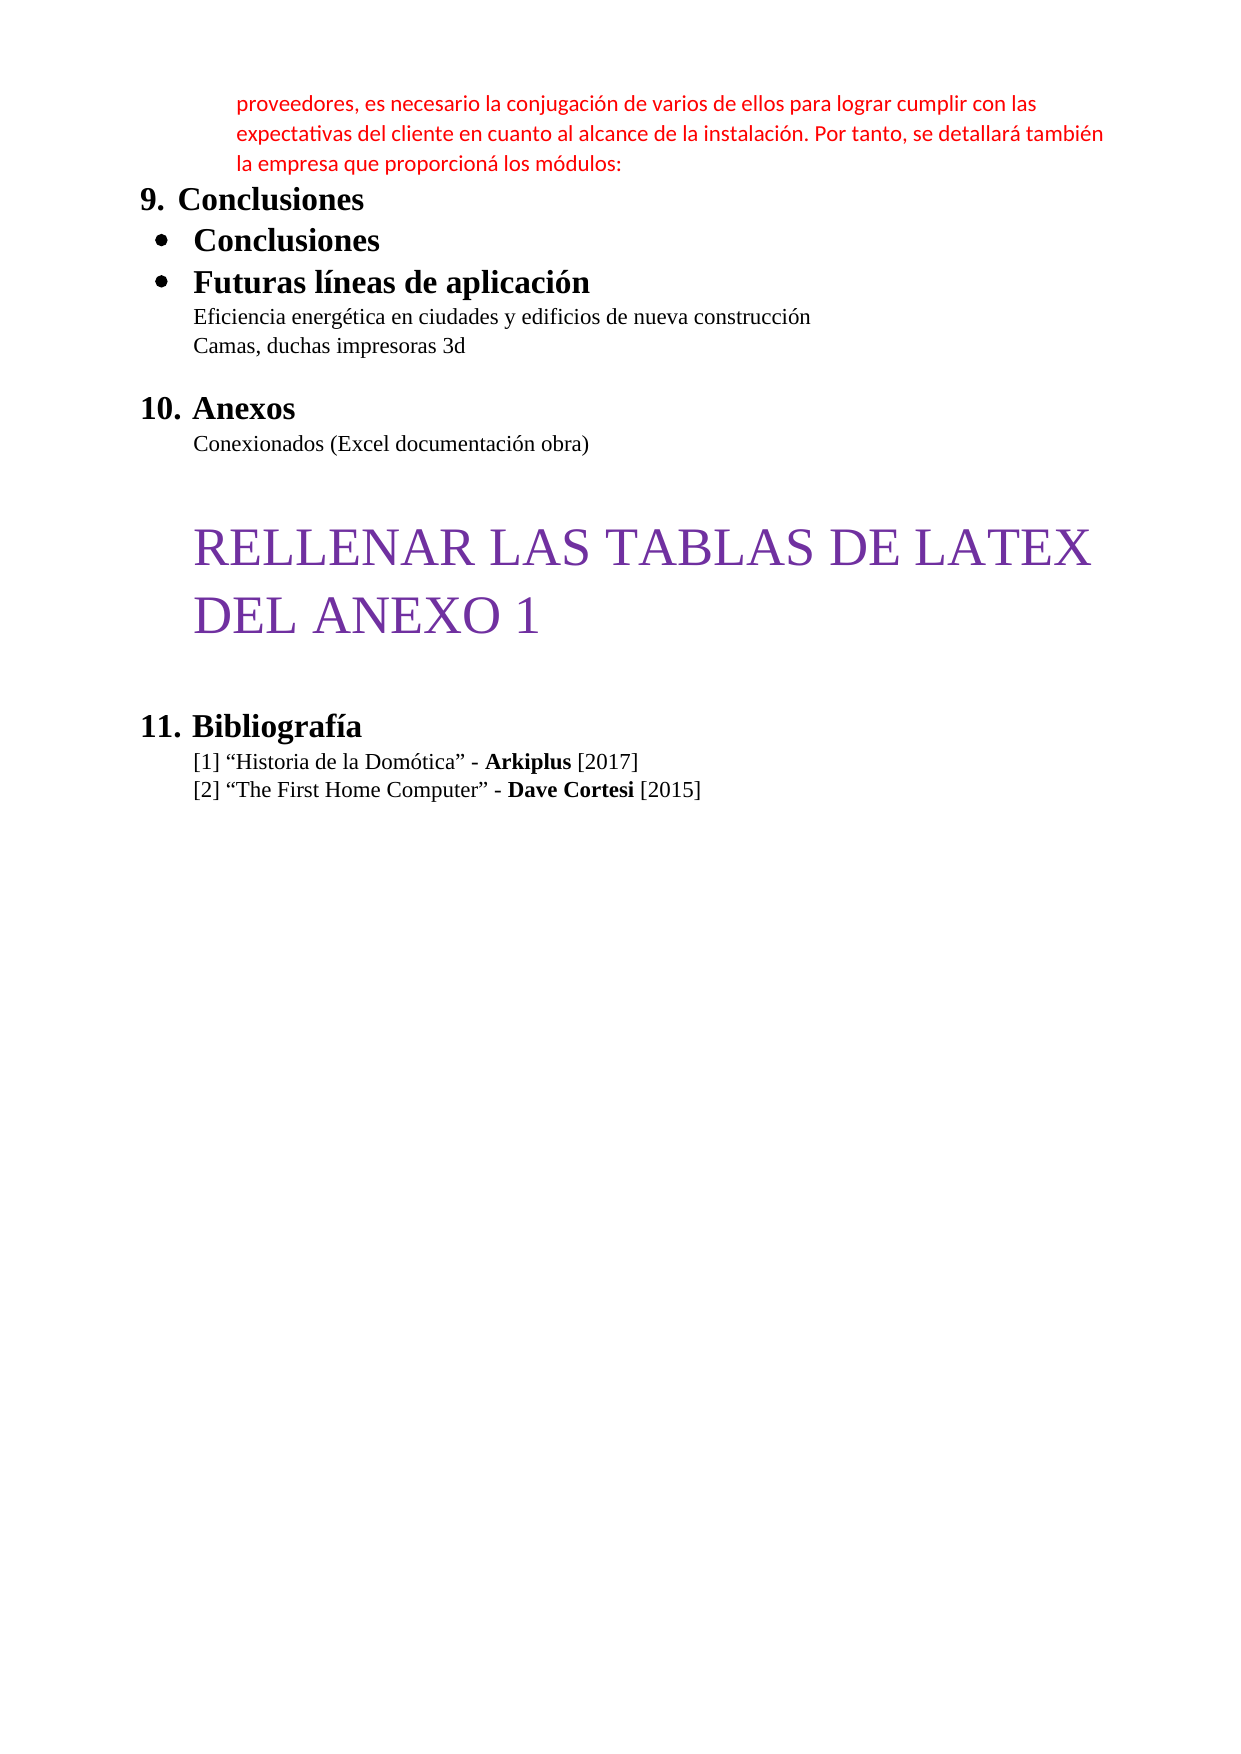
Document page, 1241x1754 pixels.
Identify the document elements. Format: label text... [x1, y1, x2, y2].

list Bibliografía [140, 707, 1122, 745]
list Conclusiones [140, 179, 1122, 218]
list Futuras líneas de aplicación [156, 262, 1122, 300]
list Camas, duchas impresoras 3d [193, 332, 1122, 358]
list Eficiencia energética en ciudades y edificios de nueva construcción [193, 303, 1122, 330]
list [2] “The First Home Computer” - Dave Cortesi [2015] [193, 776, 1122, 803]
list Conclusiones [156, 221, 1122, 259]
list [1] “Historia de la Domótica” - Arkiplus [2017] [193, 748, 1122, 774]
list RELLENAR LAS TABLAS DE LATEX DEL ANEXO 1 [193, 515, 1122, 645]
list Anexos [140, 389, 1122, 427]
list Conexionados (Excel documentación obra) [193, 430, 1122, 456]
